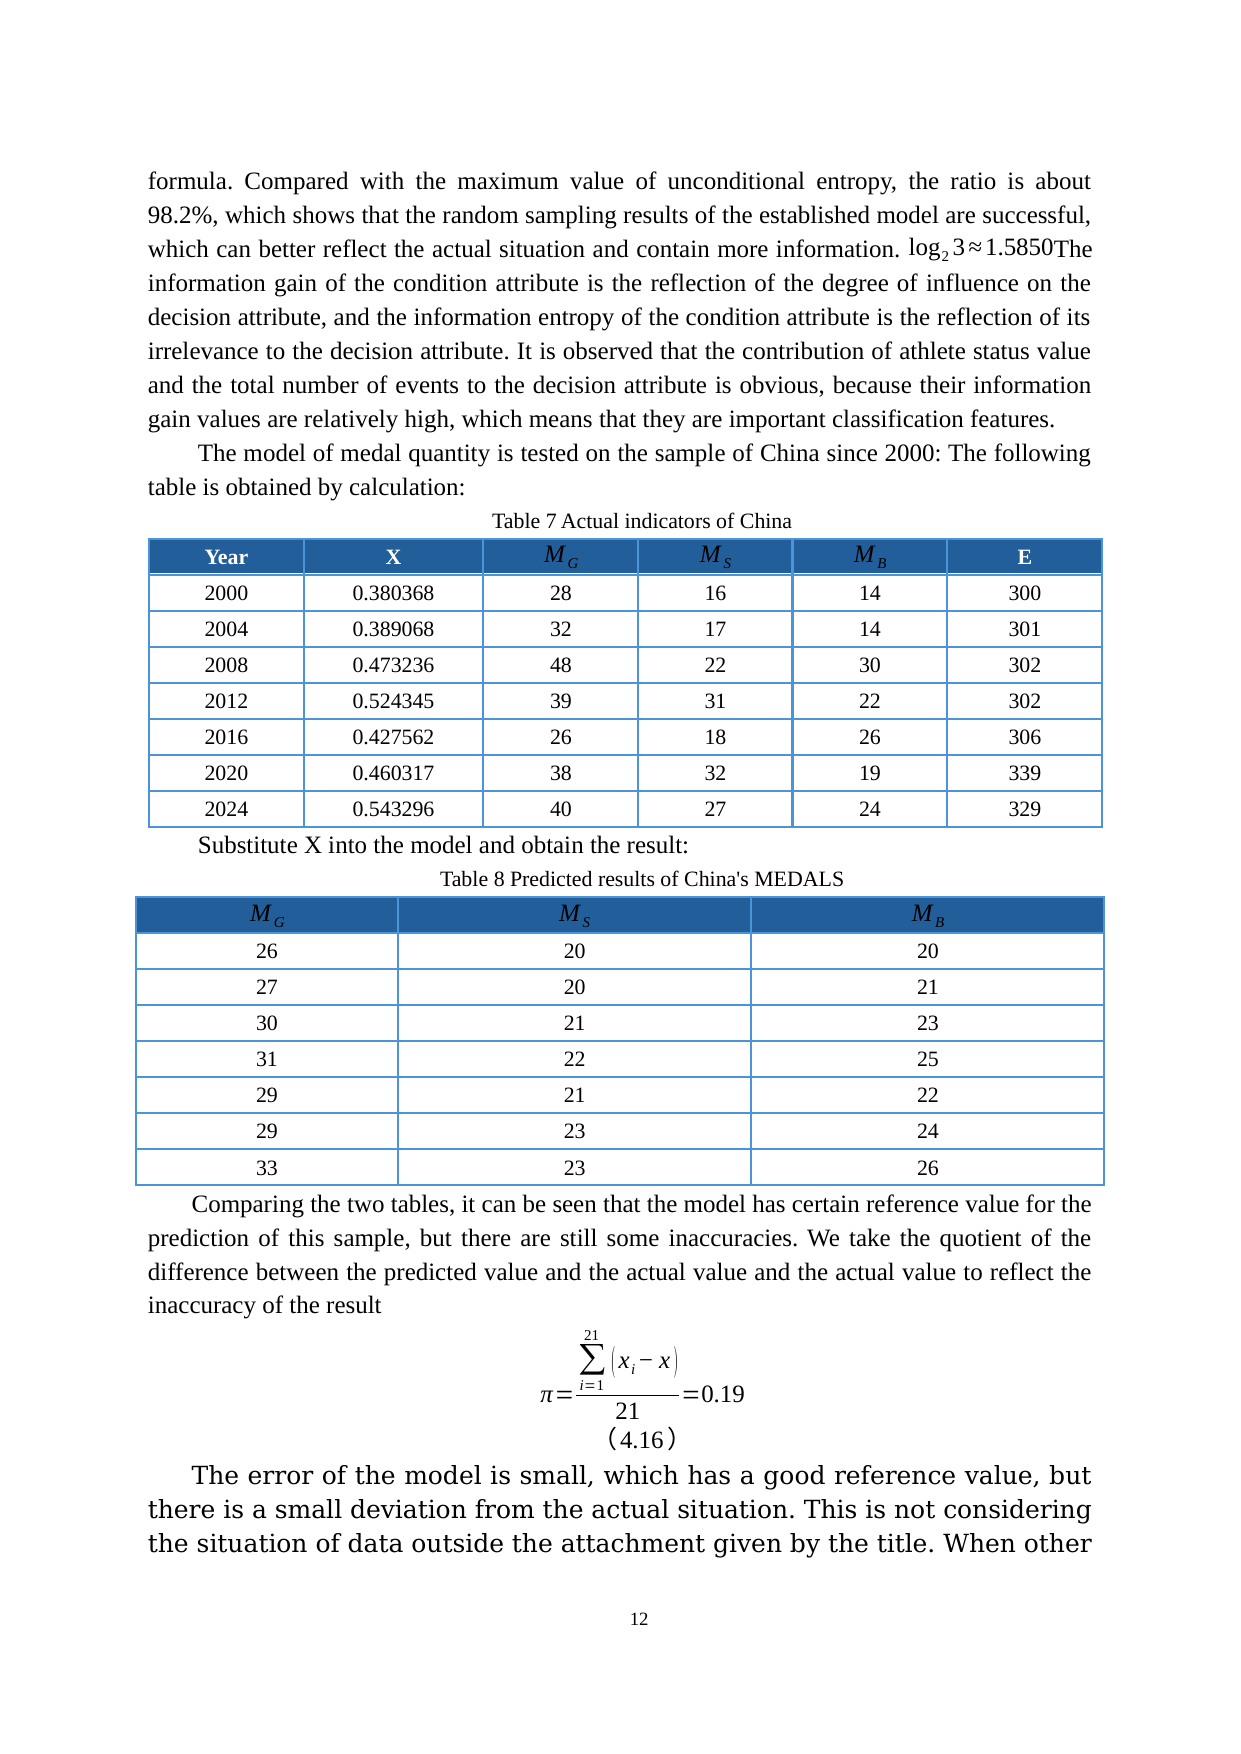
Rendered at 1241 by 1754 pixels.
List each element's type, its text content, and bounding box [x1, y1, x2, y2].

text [148, 164, 1092, 436]
table_cell 339 [948, 756, 1101, 790]
table_cell 26 [794, 720, 946, 754]
table_cell 18 [639, 720, 791, 754]
table_cell 24 [752, 1114, 1103, 1148]
table_cell 22 [794, 684, 946, 718]
table_cell 302 [948, 684, 1101, 718]
table_cell 329 [948, 792, 1101, 826]
table_cell 48 [484, 648, 637, 682]
text The model of medal quantity is tested on the sample of China since 2000: The following table is obtained by calculation: [148, 436, 1092, 503]
table_cell 33 [137, 1150, 397, 1184]
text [148, 1458, 1092, 1560]
table_cell 23 [752, 1006, 1103, 1040]
table_cell 27 [137, 970, 397, 1004]
table_cell 0.460317 [305, 756, 482, 790]
table_cell 21 [399, 1006, 750, 1040]
table_header Year [150, 540, 303, 573]
table_cell 2024 [150, 792, 303, 826]
table_cell 20 [752, 934, 1103, 968]
text Substitute X into the model and obtain the result: [148, 828, 1092, 862]
text Comparing the two tables, it can be seen that the model has certain reference value for the prediction of this sample, but there are still some inaccuracies. We take the quotient of the difference between the predicted value and the actual value and the actual value to reflect the inaccuracy of the result [148, 1186, 1092, 1322]
table_cell 14 [794, 576, 946, 609]
table_cell 26 [137, 934, 397, 968]
table_cell 30 [794, 648, 946, 682]
table_cell 32 [639, 756, 791, 790]
table_cell 26 [752, 1150, 1103, 1184]
table_cell 2008 [150, 648, 303, 682]
table_header [484, 540, 637, 573]
table_cell 39 [484, 684, 637, 718]
table_cell 16 [639, 576, 791, 609]
table_cell 32 [484, 612, 637, 646]
table_cell 22 [639, 648, 791, 682]
table_cell 2012 [150, 684, 303, 718]
table_cell 26 [484, 720, 637, 754]
table_cell 30 [137, 1006, 397, 1040]
table_cell 0.473236 [305, 648, 482, 682]
table_cell 31 [137, 1042, 397, 1076]
table_cell 28 [484, 576, 637, 609]
table_cell 22 [752, 1078, 1103, 1112]
table_header [794, 540, 946, 573]
table_cell 40 [484, 792, 637, 826]
table_cell 301 [948, 612, 1101, 646]
table_cell 2000 [150, 576, 303, 609]
table_header [137, 898, 397, 932]
table_cell 21 [399, 1078, 750, 1112]
table_cell 2016 [150, 720, 303, 754]
table_cell 22 [399, 1042, 750, 1076]
table_cell 38 [484, 756, 637, 790]
table_cell 23 [399, 1114, 750, 1148]
table_cell 0.389068 [305, 612, 482, 646]
table_cell 29 [137, 1114, 397, 1148]
table_cell 19 [794, 756, 946, 790]
table_cell 29 [137, 1078, 397, 1112]
text Table 7 Actual indicators of China [148, 503, 1092, 537]
table_cell 24 [794, 792, 946, 826]
table_header E [948, 540, 1101, 573]
table_cell 306 [948, 720, 1101, 754]
table_cell 0.524345 [305, 684, 482, 718]
table_header X [305, 540, 482, 573]
table_cell 20 [399, 934, 750, 968]
table_cell 20 [399, 970, 750, 1004]
table_cell 21 [752, 970, 1103, 1004]
table_header [399, 898, 750, 932]
table_cell 23 [399, 1150, 750, 1184]
table_header [752, 898, 1103, 932]
table_cell 14 [794, 612, 946, 646]
table_header [639, 540, 791, 573]
table_cell 0.543296 [305, 792, 482, 826]
table_cell 17 [639, 612, 791, 646]
table_cell 2020 [150, 756, 303, 790]
table_cell 27 [639, 792, 791, 826]
table_cell 0.380368 [305, 576, 482, 609]
table_cell 300 [948, 576, 1101, 609]
table_cell 302 [948, 648, 1101, 682]
table_cell 2004 [150, 612, 303, 646]
table_cell 25 [752, 1042, 1103, 1076]
table_cell 31 [639, 684, 791, 718]
table_cell 0.427562 [305, 720, 482, 754]
text Table 8 Predicted results of China's MEDALS [148, 862, 1092, 896]
